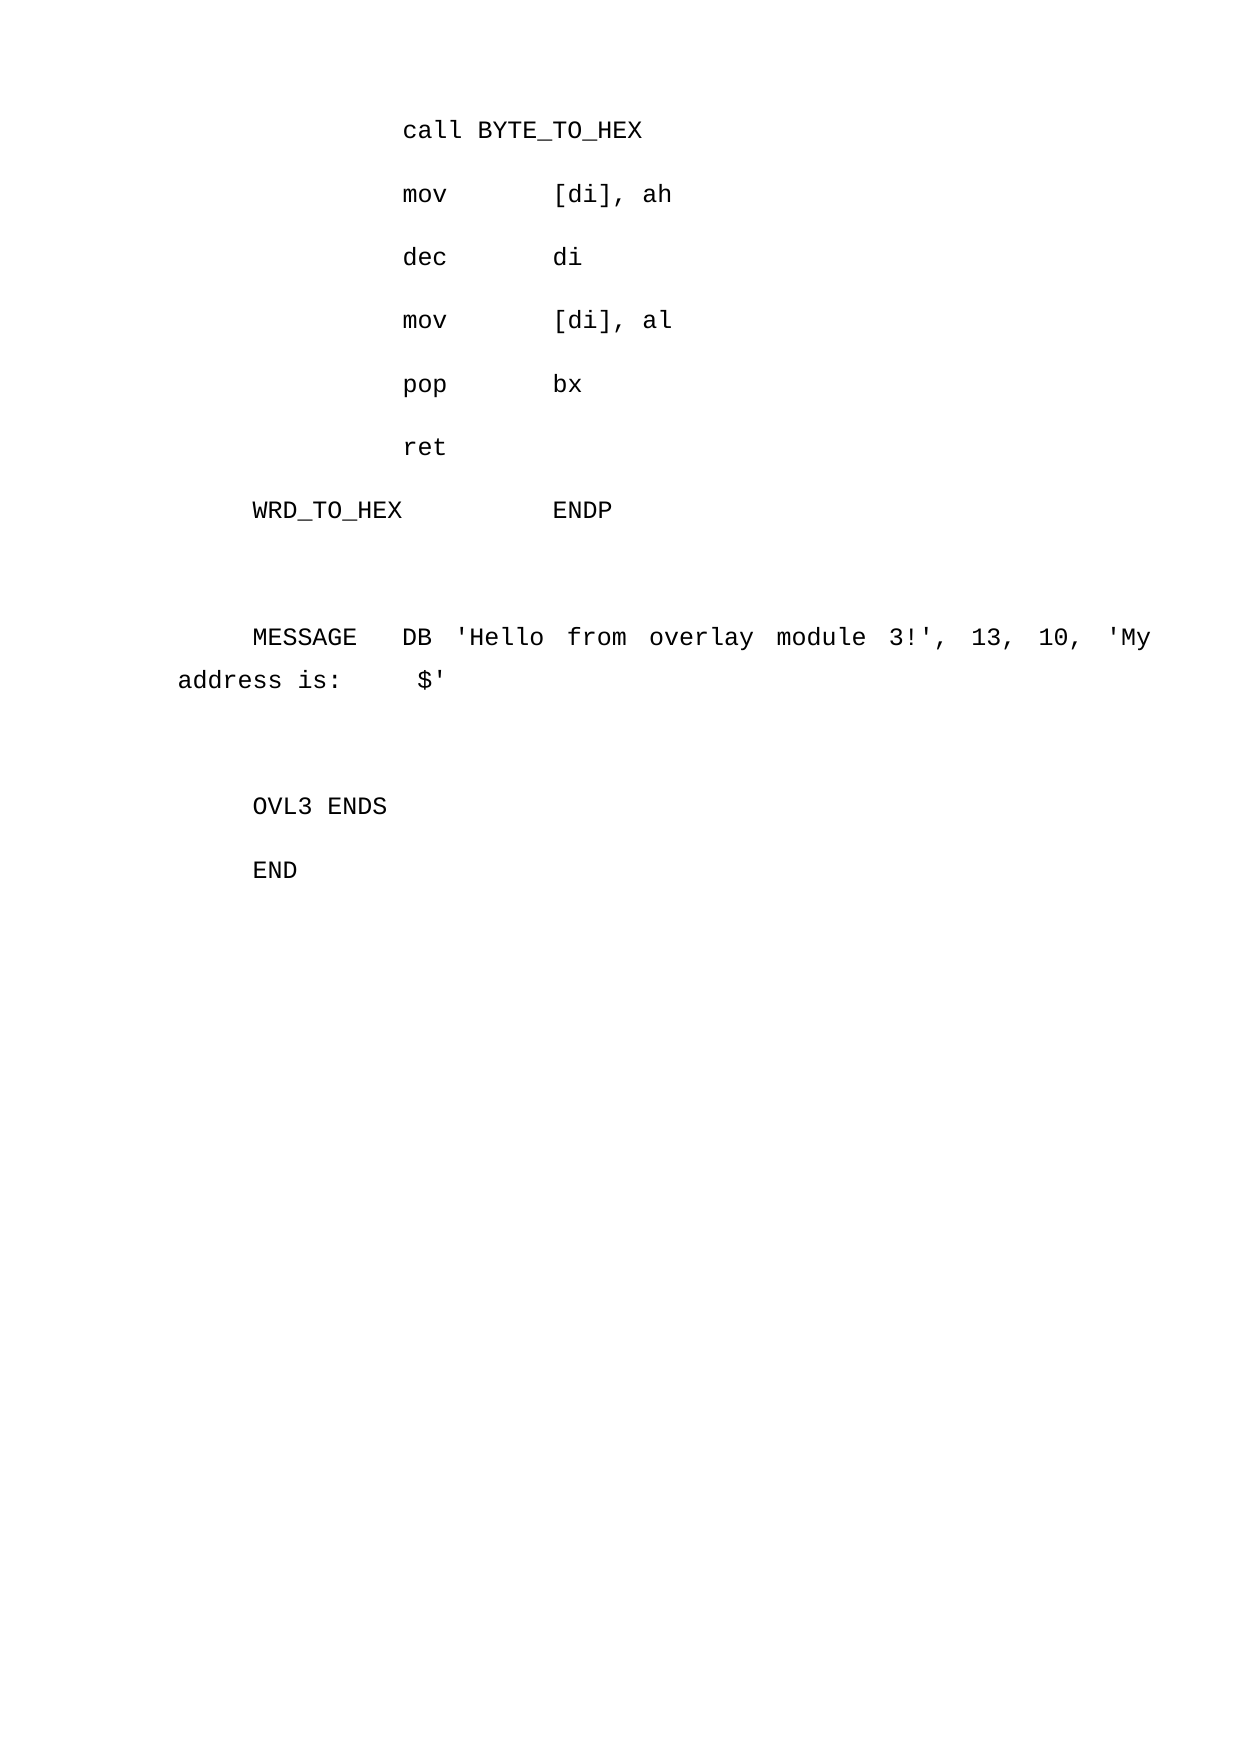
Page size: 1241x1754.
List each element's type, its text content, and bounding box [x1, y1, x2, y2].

text mov [di], al [177, 308, 1152, 336]
text pop bx [177, 371, 1152, 400]
text dec di [177, 245, 1152, 273]
text call BYTE_TO_HEX [177, 118, 1152, 146]
text OVL3 ENDS [177, 794, 1152, 822]
text mov [di], ah [177, 181, 1152, 210]
text WRD_TO_HEX ENDP [177, 498, 1152, 526]
text END [177, 857, 1152, 886]
text MESSAGE DB 'Hello from overlay module 3!', 13, 10, 'My address is: $' [177, 625, 1152, 696]
text ret [177, 435, 1152, 463]
